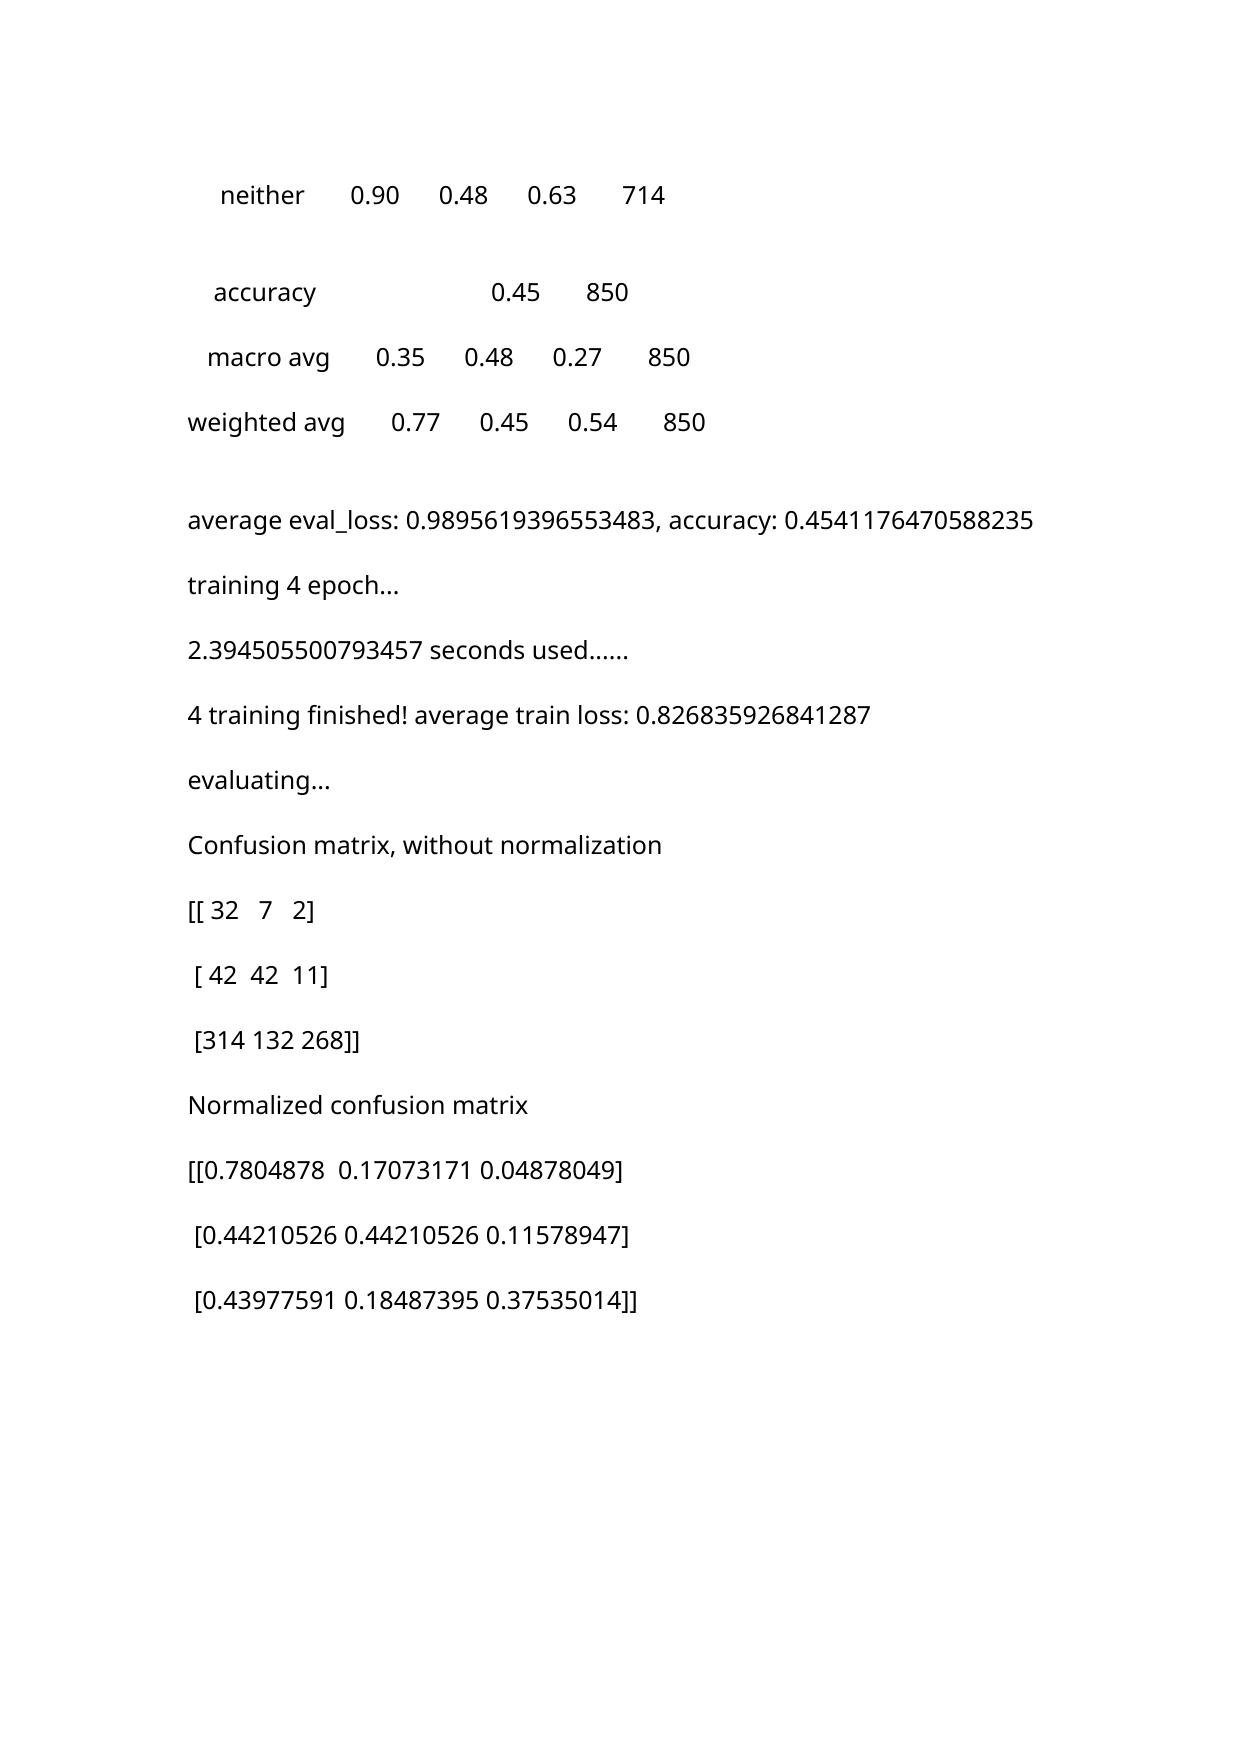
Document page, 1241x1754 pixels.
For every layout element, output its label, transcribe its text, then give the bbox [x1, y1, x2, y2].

text macro avg 0.35 0.48 0.27 850 [187, 324, 1053, 389]
text average eval_loss: 0.9895619396553483, accuracy: 0.4541176470588235 [187, 487, 1053, 552]
text [0.43977591 0.18487395 0.37535014]] [187, 1267, 1053, 1332]
text accuracy 0.45 850 [187, 259, 1053, 324]
text 4 training finished! average train loss: 0.826835926841287 [187, 682, 1053, 747]
text neither 0.90 0.48 0.63 714 [187, 162, 1053, 227]
text [[ 32 7 2] [187, 877, 1053, 942]
text [ 42 42 11] [187, 942, 1053, 1007]
text 2.394505500793457 seconds used...... [187, 617, 1053, 682]
text evaluating... [187, 747, 1053, 812]
text [314 132 268]] [187, 1007, 1053, 1072]
text [0.44210526 0.44210526 0.11578947] [187, 1202, 1053, 1267]
text [[0.7804878 0.17073171 0.04878049] [187, 1137, 1053, 1202]
text Normalized confusion matrix [187, 1072, 1053, 1137]
text Confusion matrix, without normalization [187, 812, 1053, 877]
text weighted avg 0.77 0.45 0.54 850 [187, 389, 1053, 454]
text training 4 epoch... [187, 552, 1053, 617]
